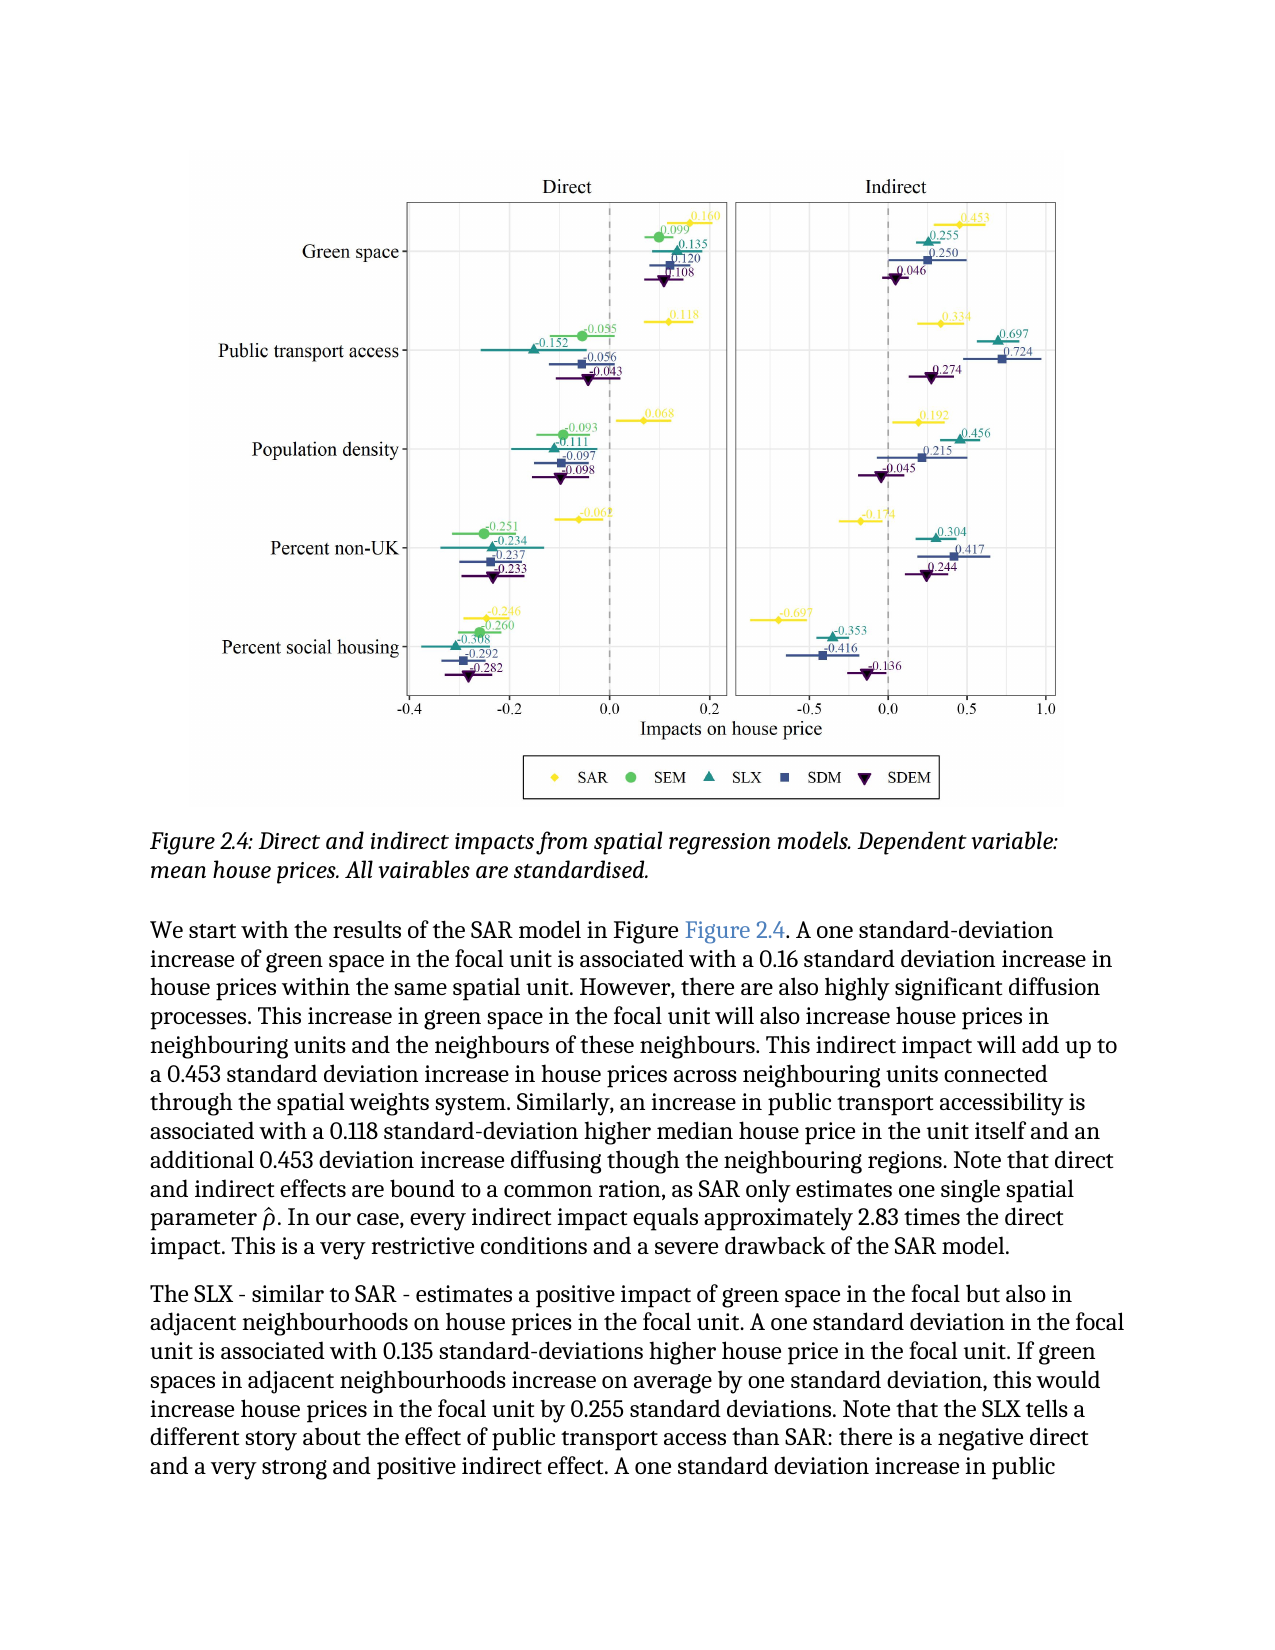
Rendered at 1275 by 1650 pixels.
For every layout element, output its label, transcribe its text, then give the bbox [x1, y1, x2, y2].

picture [188, 150, 1064, 807]
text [150, 1279, 1125, 1481]
text We start with the results of the SAR model in Figure Figure 2.4. A one standard-deviation increase of green space in the focal unit is associated with a 0.16 standard deviation increase in house prices within the same spatial unit. However, there are also highly significant diffusion processes. This increase in green space in the focal unit will also increase house prices in neighbouring units and the neighbours of these neighbours. This indirect impact will add up to a 0.453 standard deviation increase in house prices across neighbouring units connected through the spatial weights system. Similarly, an increase in public transport accessibility is associated with a 0.118 standard-deviation higher median house price in the unit itself and an additional 0.453 deviation increase diffusing though the neighbouring regions. Note that direct and indirect effects are bound to a common ration, as SAR only estimates one single spatial parameter . In our case, every indirect impact equals approximately 2.83 times the direct impact. This is a very restrictive conditions and a severe drawback of the SAR model. [150, 916, 1125, 1261]
table_header Figure 2.4: Direct and indirect impacts from spatial regression models. Dependent variable: mean house prices. All vairables are standardised. [139, 150, 1114, 897]
